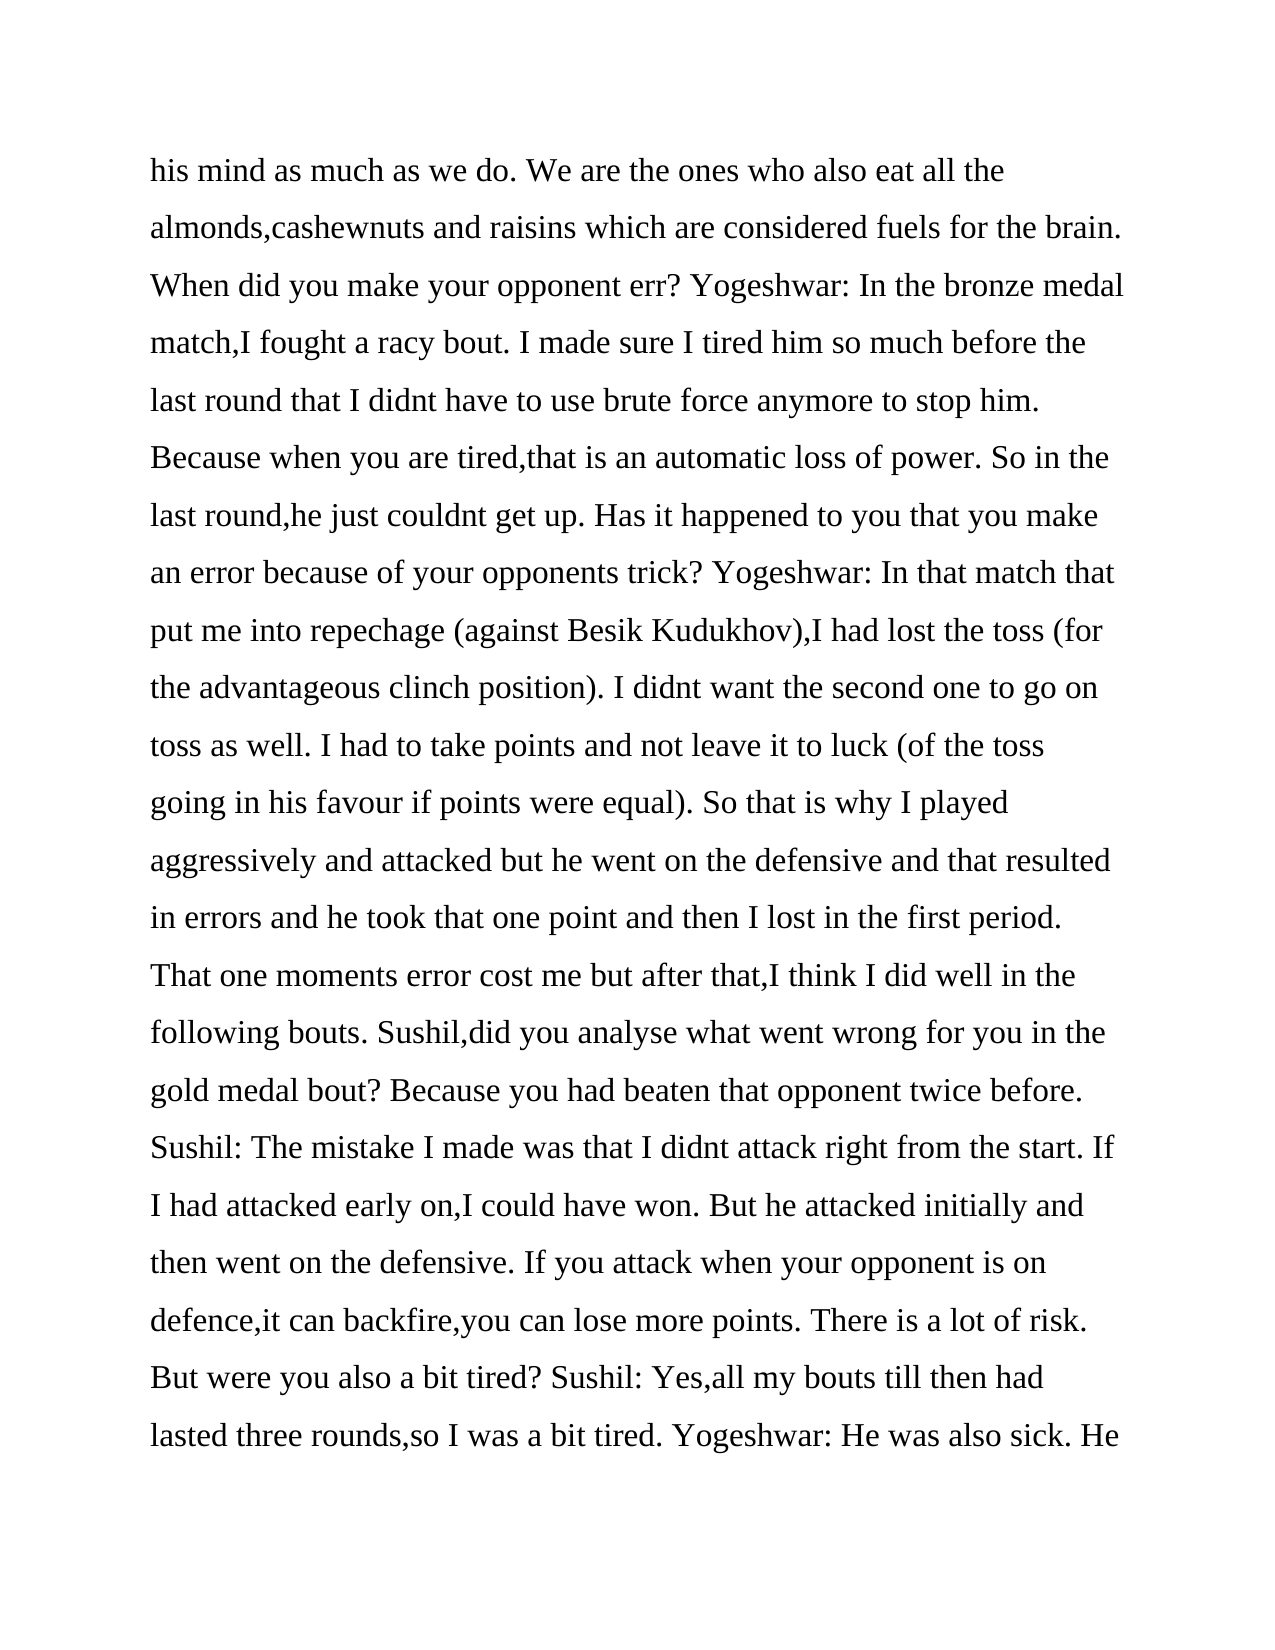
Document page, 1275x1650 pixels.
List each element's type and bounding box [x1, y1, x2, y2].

text [150, 150, 1125, 1453]
